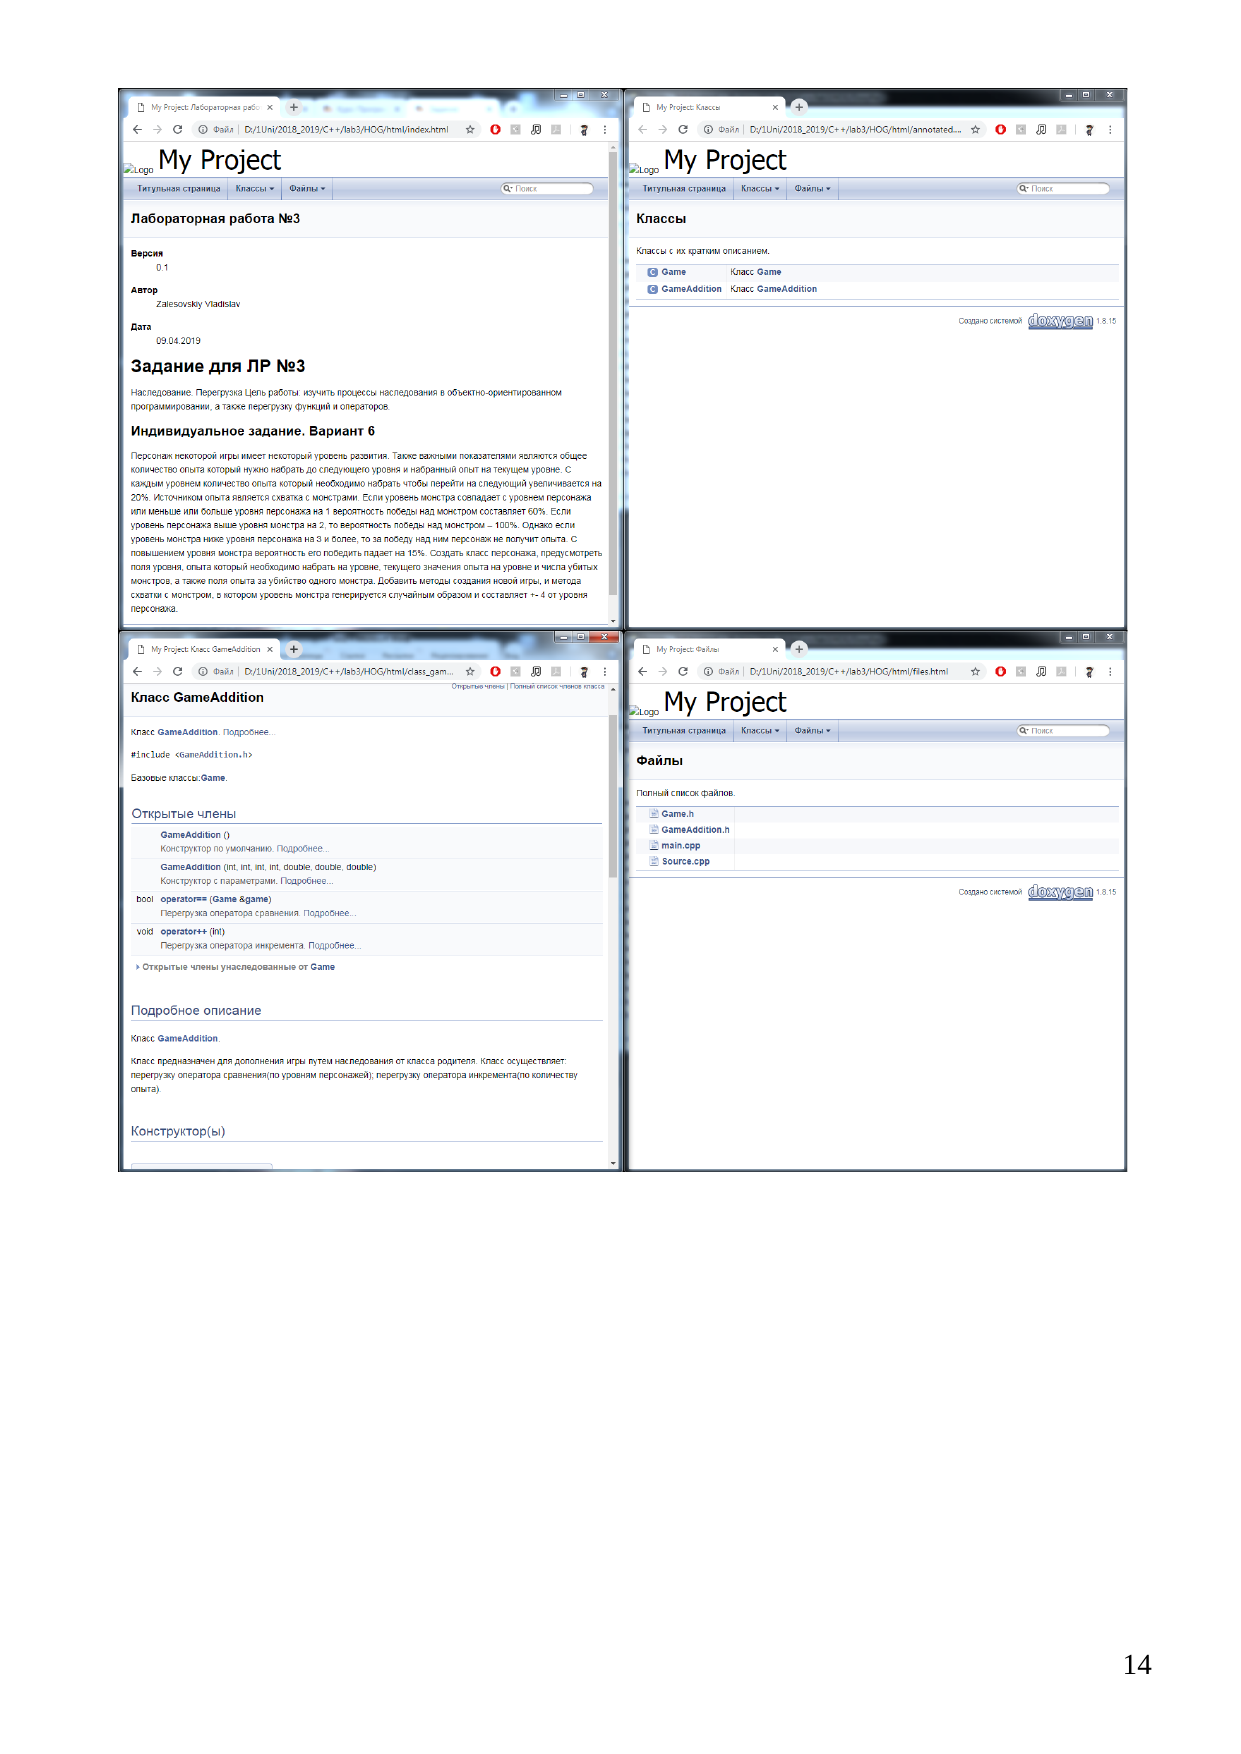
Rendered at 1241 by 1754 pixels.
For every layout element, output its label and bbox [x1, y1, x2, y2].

picture [118, 88, 1128, 1172]
